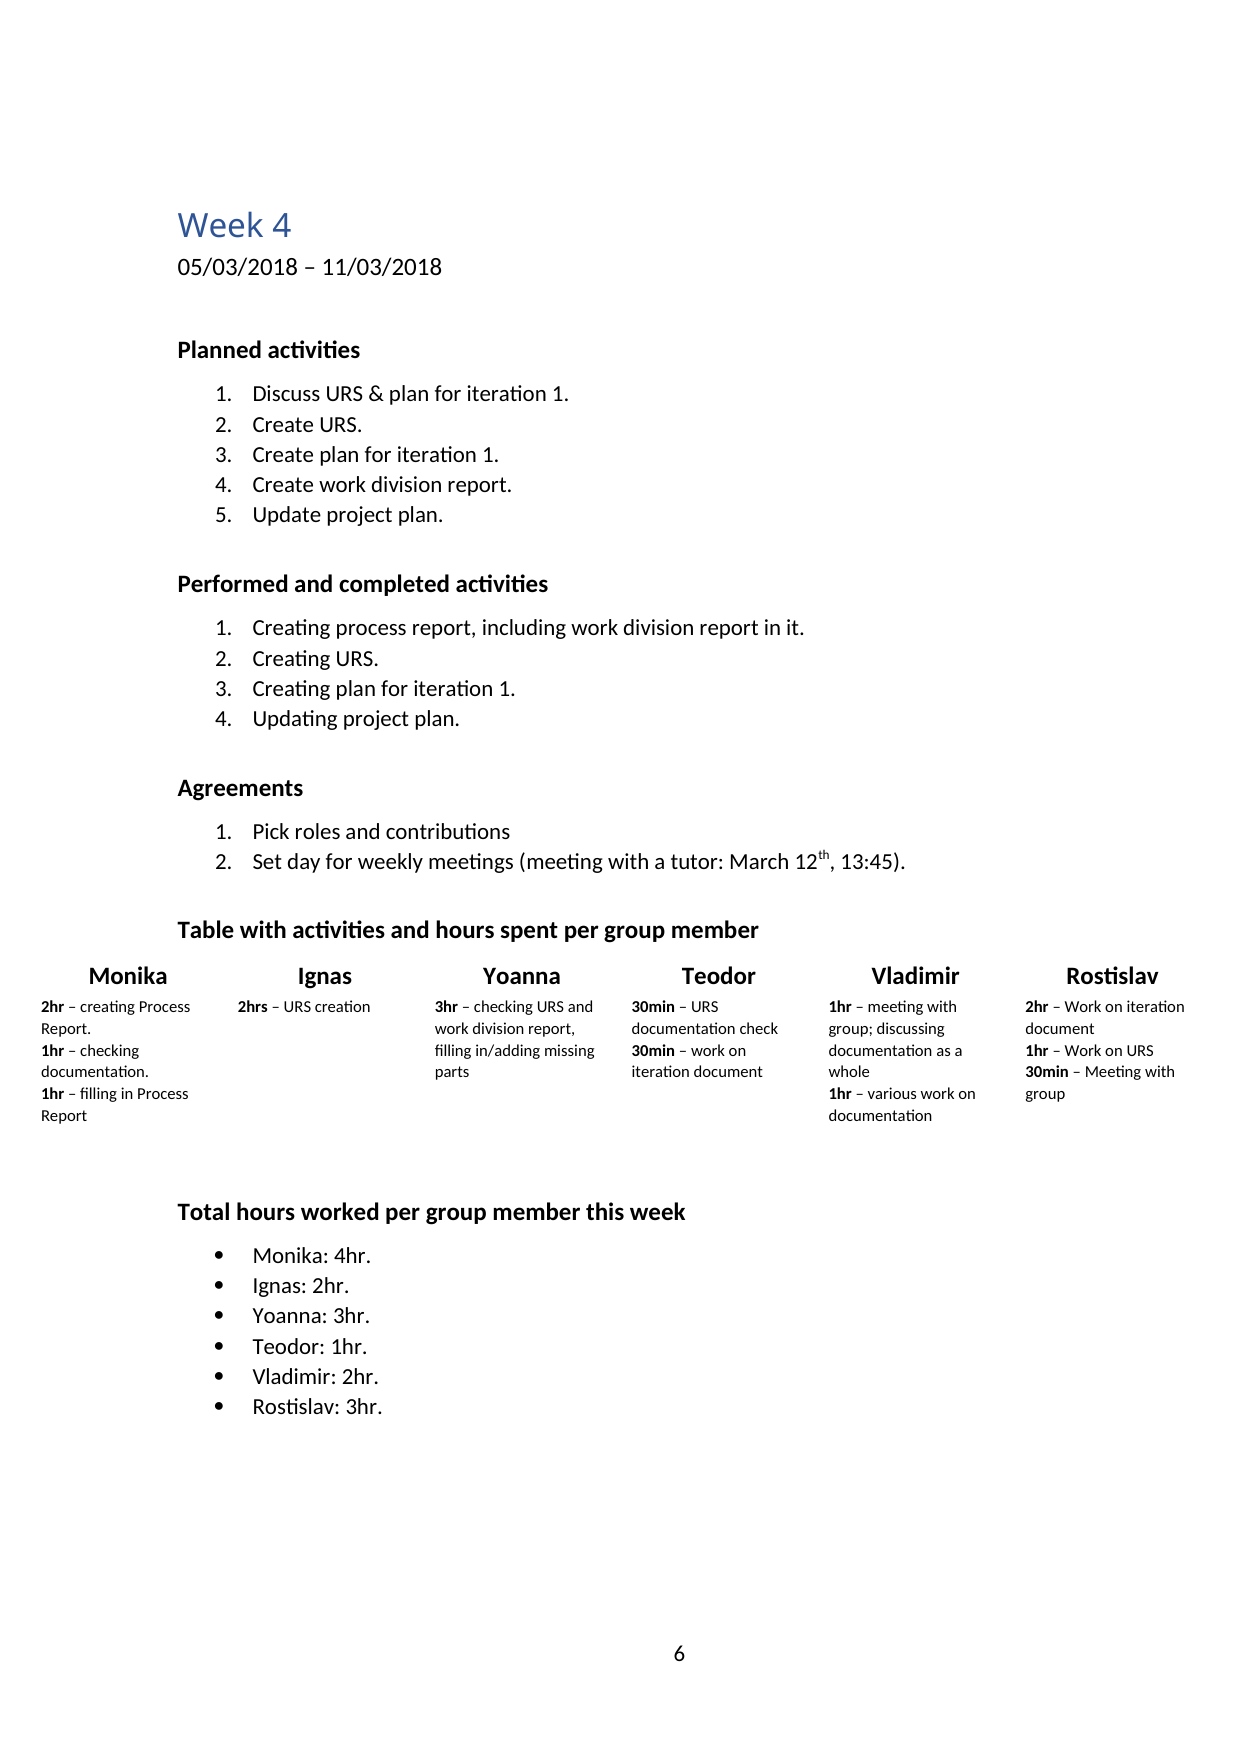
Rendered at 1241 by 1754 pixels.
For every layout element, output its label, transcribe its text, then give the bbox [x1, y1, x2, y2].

table_cell 30min – URS documentation check 30min – work on iteration document [620, 996, 817, 1158]
table_cell 1hr – meeting with group; discussing documentation as a whole 1hr – various work on documentation [817, 996, 1014, 1158]
text Performed and completed activities [177, 568, 1181, 598]
list Update project plan. [215, 500, 1181, 528]
text Total hours worked per group member this week [177, 1196, 1181, 1226]
list Create URS. [215, 410, 1181, 438]
table_header Rostislav [1014, 960, 1211, 996]
table_header Teodor [620, 960, 817, 996]
list Vladimir: 2hr. [215, 1362, 1181, 1390]
list Creating URS. [215, 644, 1181, 672]
table_cell 2hr – Work on iteration document 1hr – Work on URS 30min – Meeting with group [1014, 996, 1211, 1158]
table_header Monika [30, 960, 226, 996]
list Ignas: 2hr. [215, 1271, 1181, 1299]
list Rostislav: 3hr. [215, 1392, 1181, 1420]
text Agreements [177, 772, 1181, 802]
list Creating plan for iteration 1. [215, 674, 1181, 702]
table_header Yoanna [423, 960, 620, 996]
text Planned activities [177, 334, 1181, 364]
list Yoanna: 3hr. [215, 1302, 1181, 1329]
table_cell 3hr – checking URS and work division report, filling in/adding missing parts [423, 996, 620, 1158]
list Pick roles and contributions [215, 817, 1181, 845]
list Create work division report. [215, 470, 1181, 498]
list Teodor: 1hr. [215, 1332, 1181, 1360]
table_header Vladimir [817, 960, 1014, 996]
table_cell 2hrs – URS creation [226, 996, 423, 1158]
table_header Ignas [226, 960, 423, 996]
text 05/03/2018 – 11/03/2018 [177, 251, 1181, 282]
list Creating process report, including work division report in it. [215, 613, 1181, 641]
text Table with activities and hours spent per group member [177, 914, 1181, 945]
table_cell 2hr – creating Process Report. 1hr – checking documentation. 1hr – filling in Process Report [30, 996, 226, 1158]
subtitle Week 4 [177, 202, 1181, 248]
list Create plan for iteration 1. [215, 440, 1181, 468]
list Set day for weekly meetings (meeting with a tutor: March 12th, 13:45). [215, 847, 1181, 875]
list Monika: 4hr. [215, 1241, 1181, 1269]
list Discuss URS & plan for iteration 1. [215, 379, 1181, 407]
list Updating project plan. [215, 704, 1181, 732]
